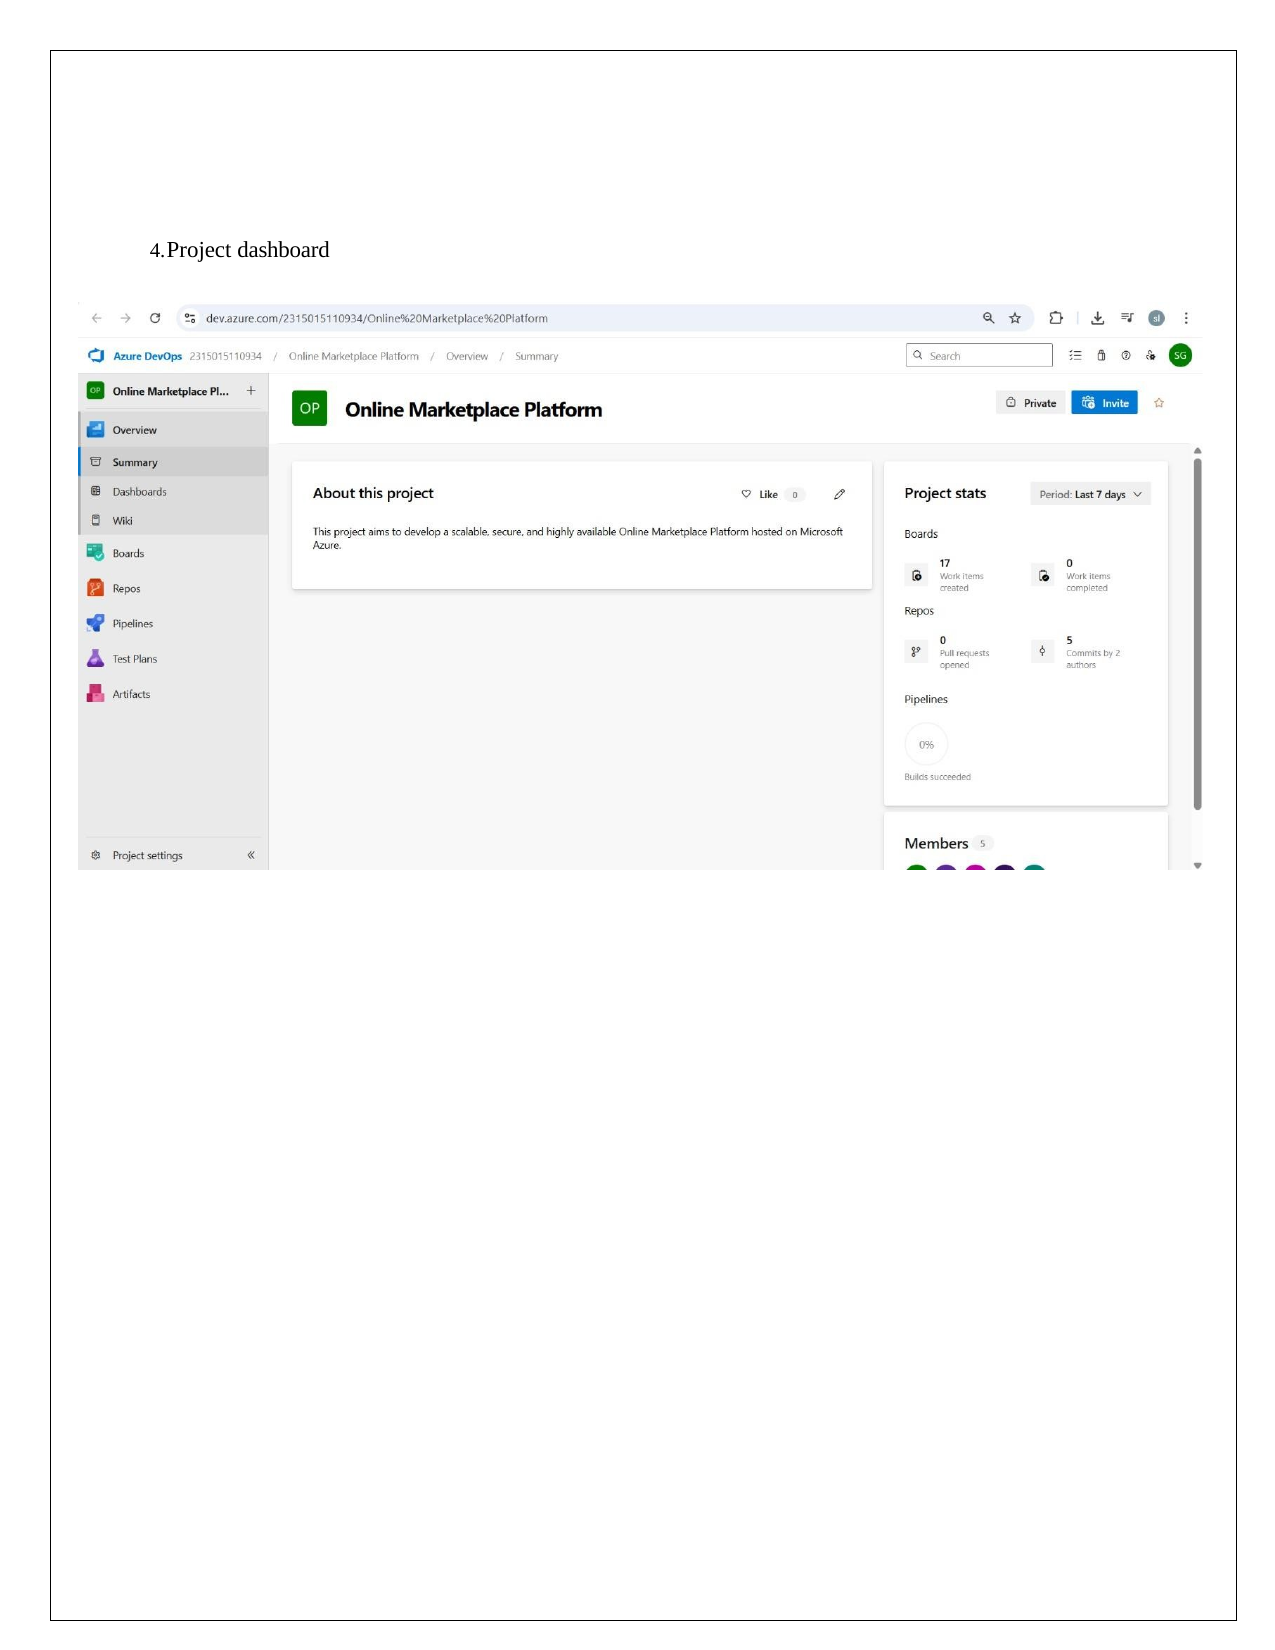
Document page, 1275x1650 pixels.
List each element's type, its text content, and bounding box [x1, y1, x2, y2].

list Project dashboard [149, 237, 1236, 263]
picture [78, 302, 1203, 870]
